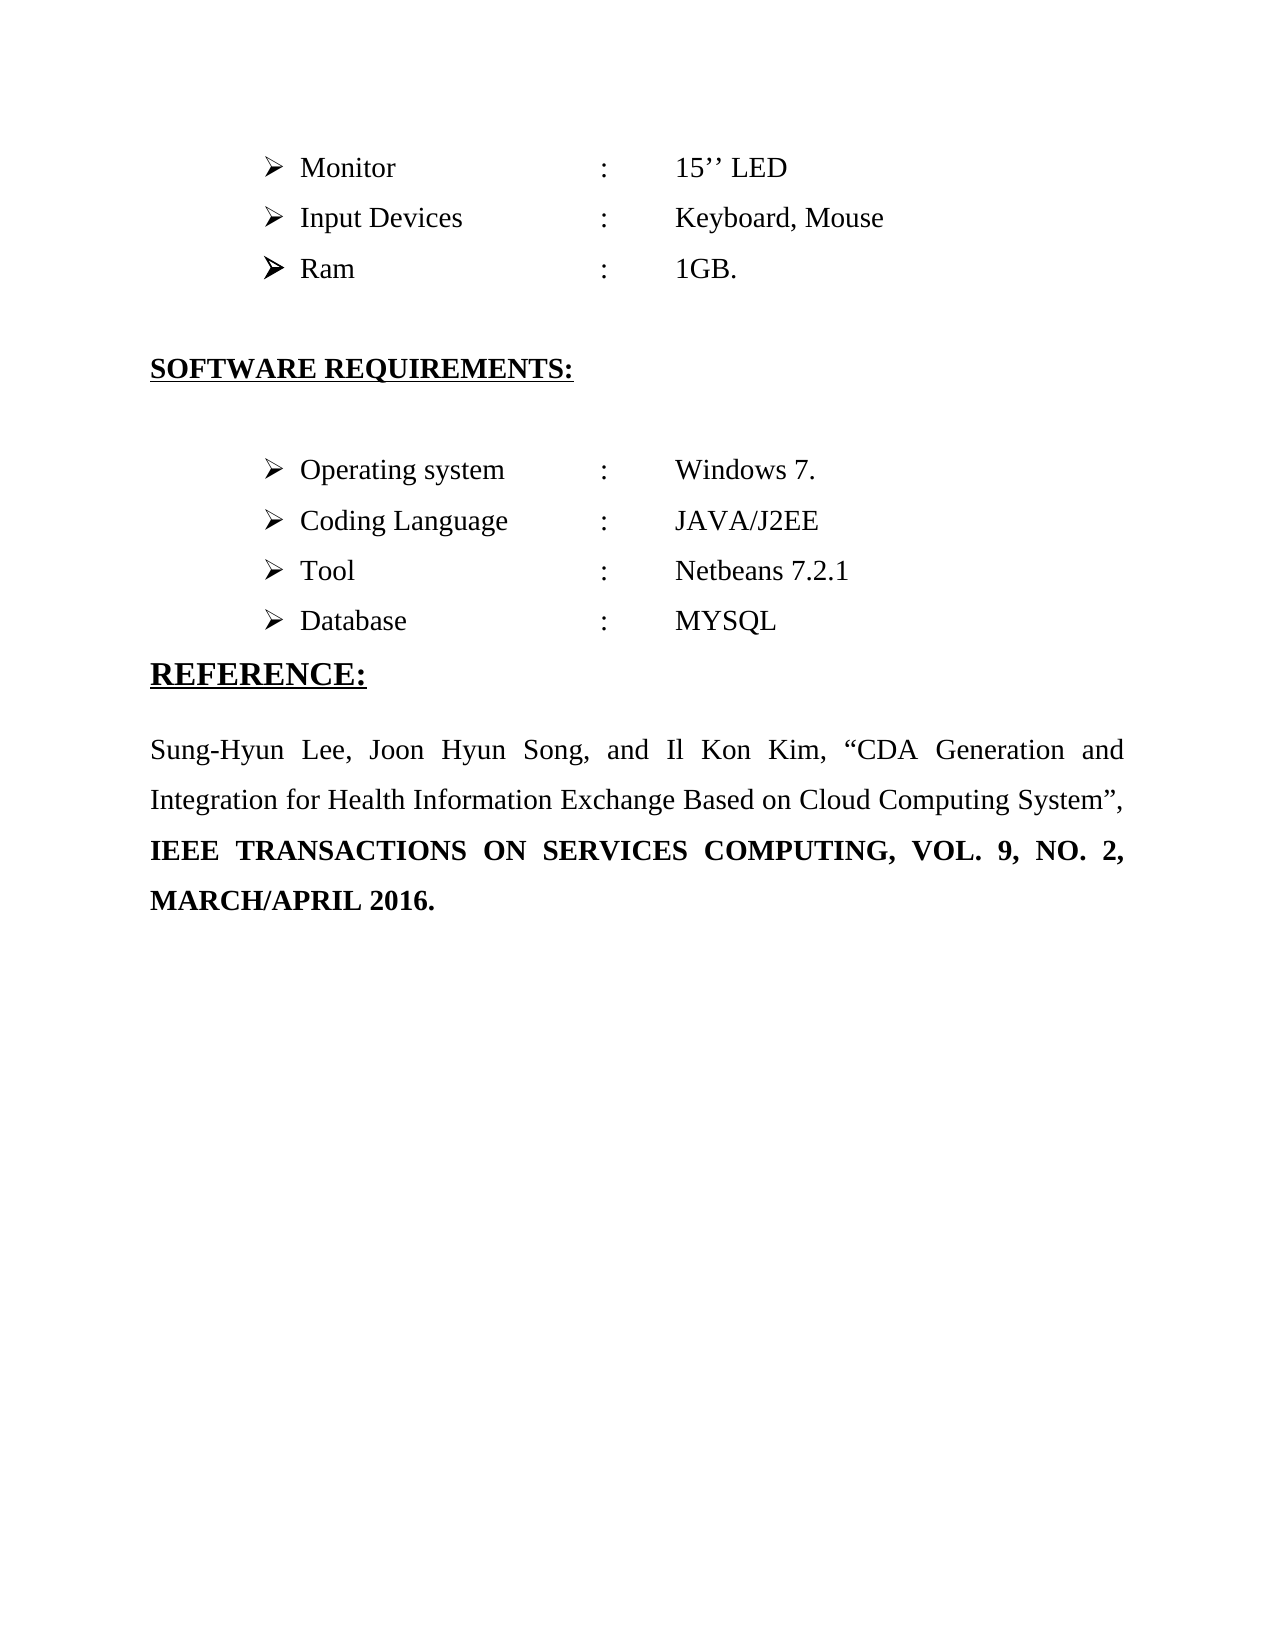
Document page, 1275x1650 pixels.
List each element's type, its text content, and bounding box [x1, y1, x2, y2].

list Tool : Netbeans 7.2.1 [262, 553, 1125, 587]
list Monitor : 15’’ LED [262, 150, 1125, 184]
list Coding Language : JAVA/J2EE [262, 503, 1125, 536]
list Input Devices : Keyboard, Mouse [262, 200, 1125, 234]
list Operating system : Windows 7. [262, 452, 1125, 486]
text REFERENCE: [150, 654, 1125, 692]
text Sung-Hyun Lee, Joon Hyun Song, and Il Kon Kim, “CDA Generation and Integration for Health Information Exchange Based on Cloud Computing System”, IEEE TRANSACTIONS ON SERVICES COMPUTING, VOL. 9, NO. 2, MARCH/APRIL 2016. [150, 732, 1125, 917]
list Database : MYSQL [262, 603, 1125, 637]
text SOFTWARE REQUIREMENTS: [150, 352, 1125, 385]
list Ram : 1GB. [262, 251, 1125, 284]
